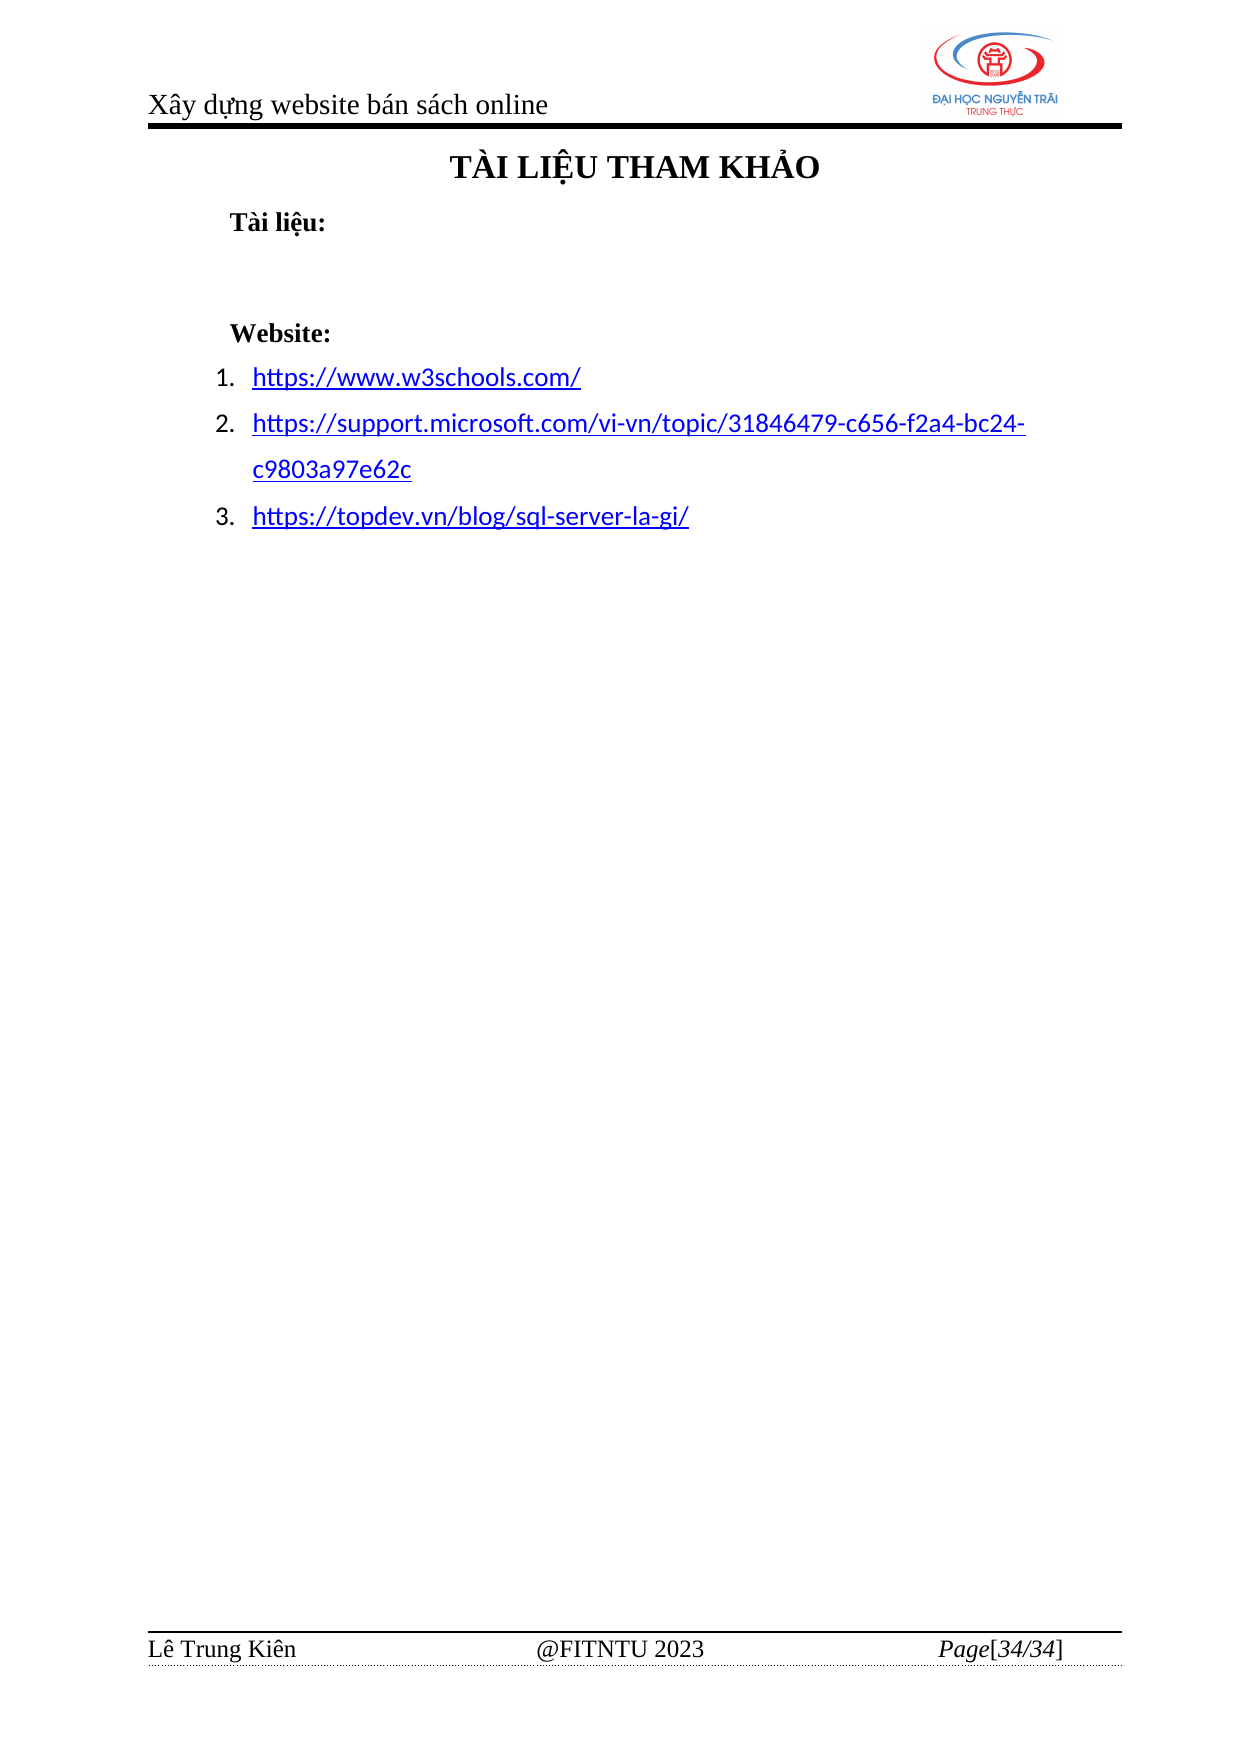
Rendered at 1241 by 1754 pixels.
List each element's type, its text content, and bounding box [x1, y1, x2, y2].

subtitle Website: [192, 317, 1122, 348]
subtitle TÀI LIỆU THAM KHẢO [148, 148, 1122, 186]
picture [925, 27, 1064, 120]
list https://support.microsoft.com/vi-vn/topic/31846479-c656-f2a4-bc24-c9803a97e62c [215, 406, 1122, 486]
list https://topdev.vn/blog/sql-server-la-gi/ [215, 499, 1122, 532]
list https://www.w3schools.com/ [215, 360, 1122, 393]
subtitle Tài liệu: [192, 206, 1122, 237]
